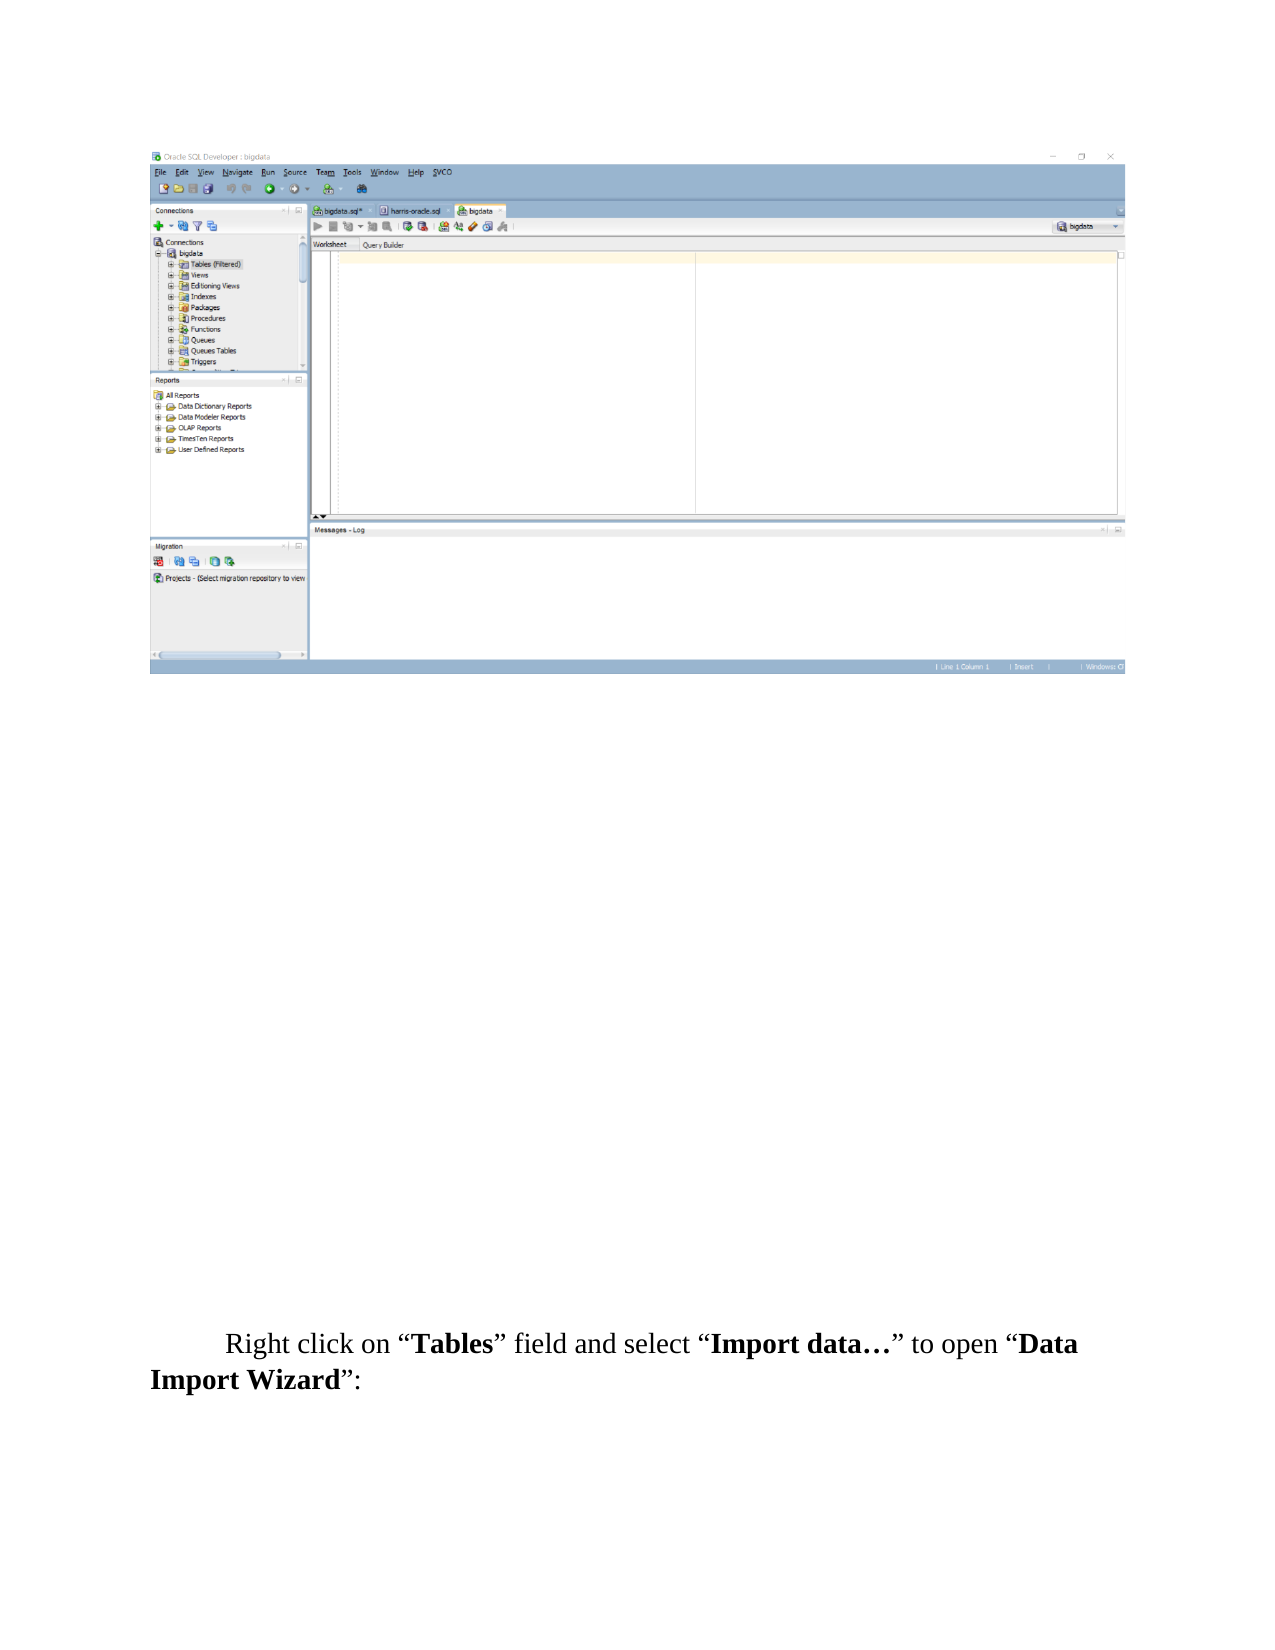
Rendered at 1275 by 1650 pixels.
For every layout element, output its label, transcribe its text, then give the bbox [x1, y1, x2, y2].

picture [150, 150, 1125, 674]
text Right click on “Tables” field and select “Import data…” to open “Data Import Wizard”: [150, 1326, 1125, 1396]
